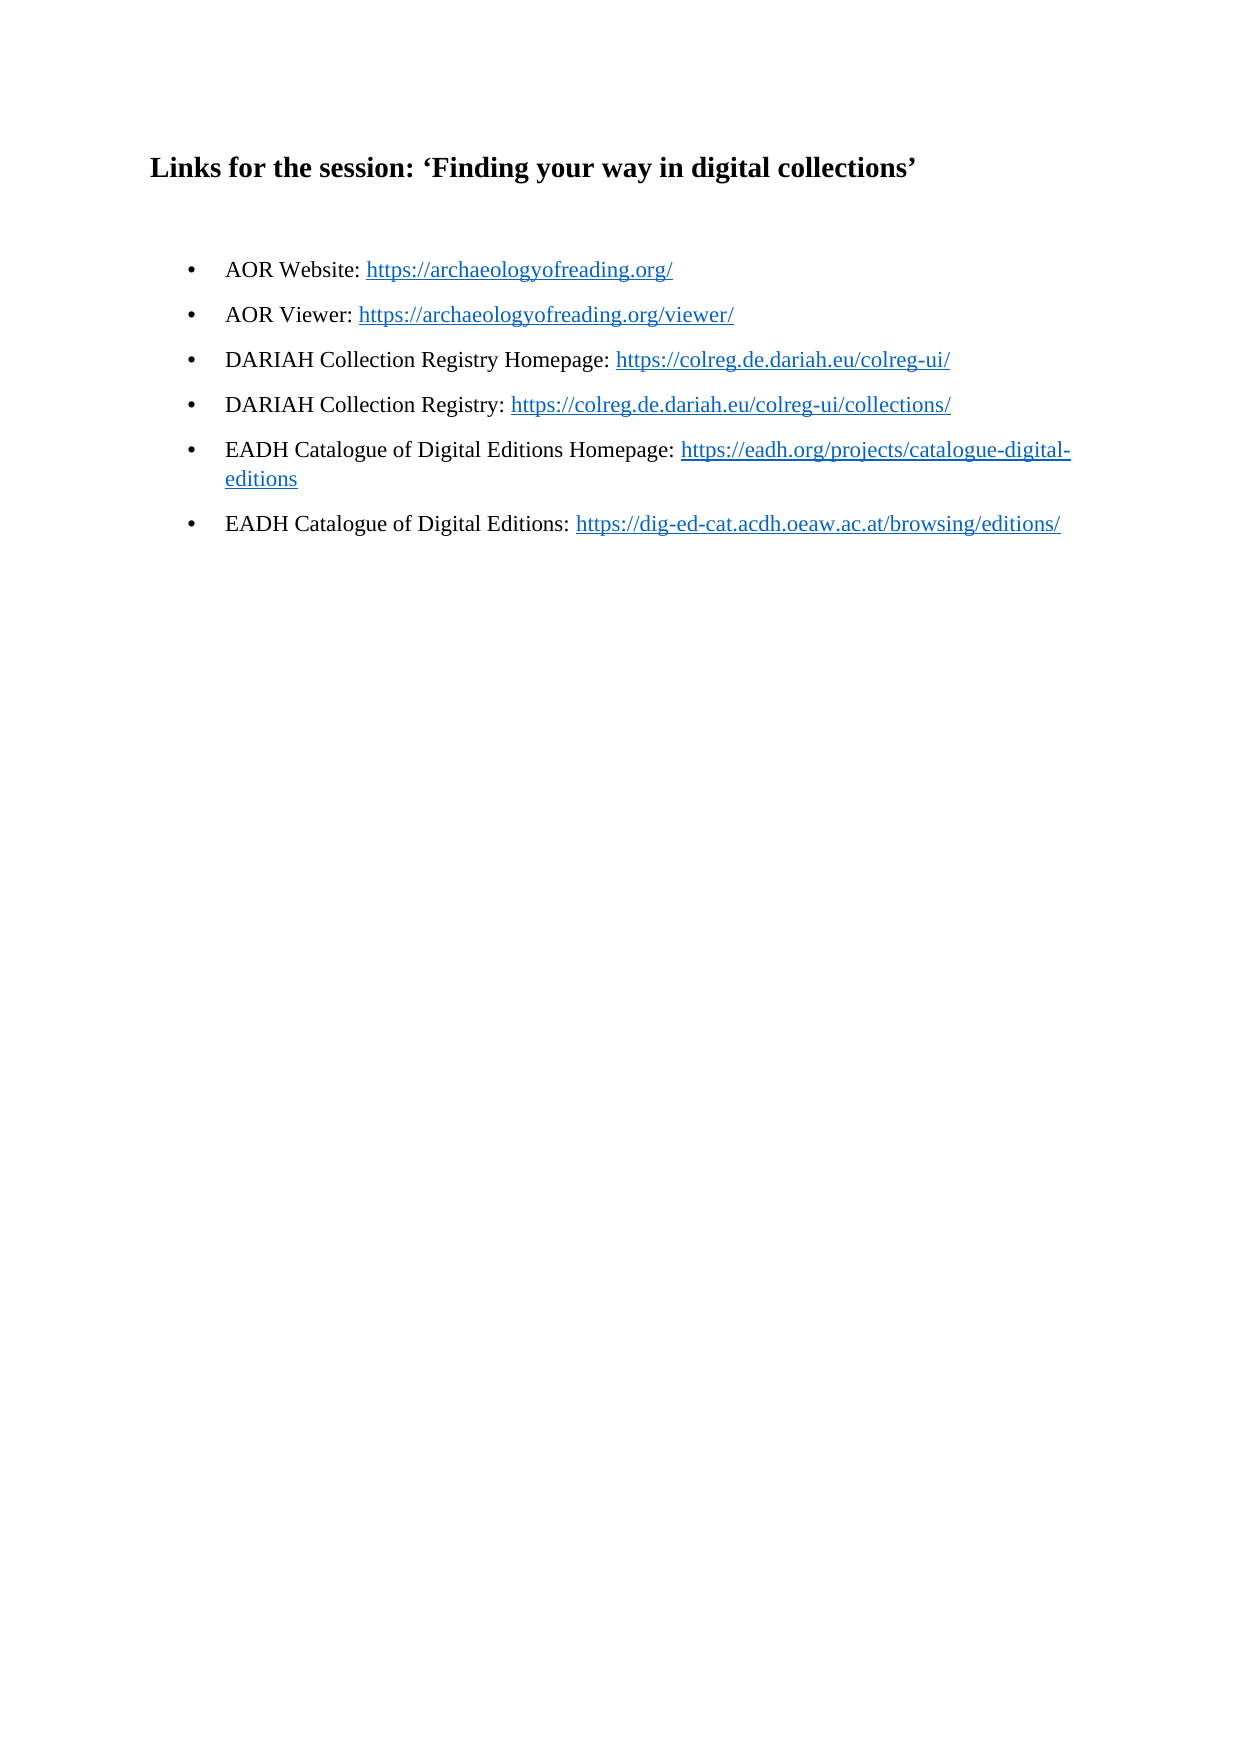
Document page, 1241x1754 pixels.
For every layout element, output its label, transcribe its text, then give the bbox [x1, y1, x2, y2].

text Links for the session: ‘Finding your way in digital collections’ [150, 150, 1090, 183]
list AOR Website: https://archaeologyofreading.org/ [187, 256, 1090, 282]
list EADH Catalogue of Digital Editions Homepage: https://eadh.org/projects/catalogue-digital-editions [187, 436, 1090, 491]
list AOR Viewer: https://archaeologyofreading.org/viewer/ [187, 301, 1090, 327]
list DARIAH Collection Registry Homepage: https://colreg.de.dariah.eu/colreg-ui/ [187, 346, 1090, 372]
list DARIAH Collection Registry: https://colreg.de.dariah.eu/colreg-ui/collections/ [187, 391, 1090, 418]
list EADH Catalogue of Digital Editions: https://dig-ed-cat.acdh.oeaw.ac.at/browsing/editions/ [187, 510, 1090, 537]
